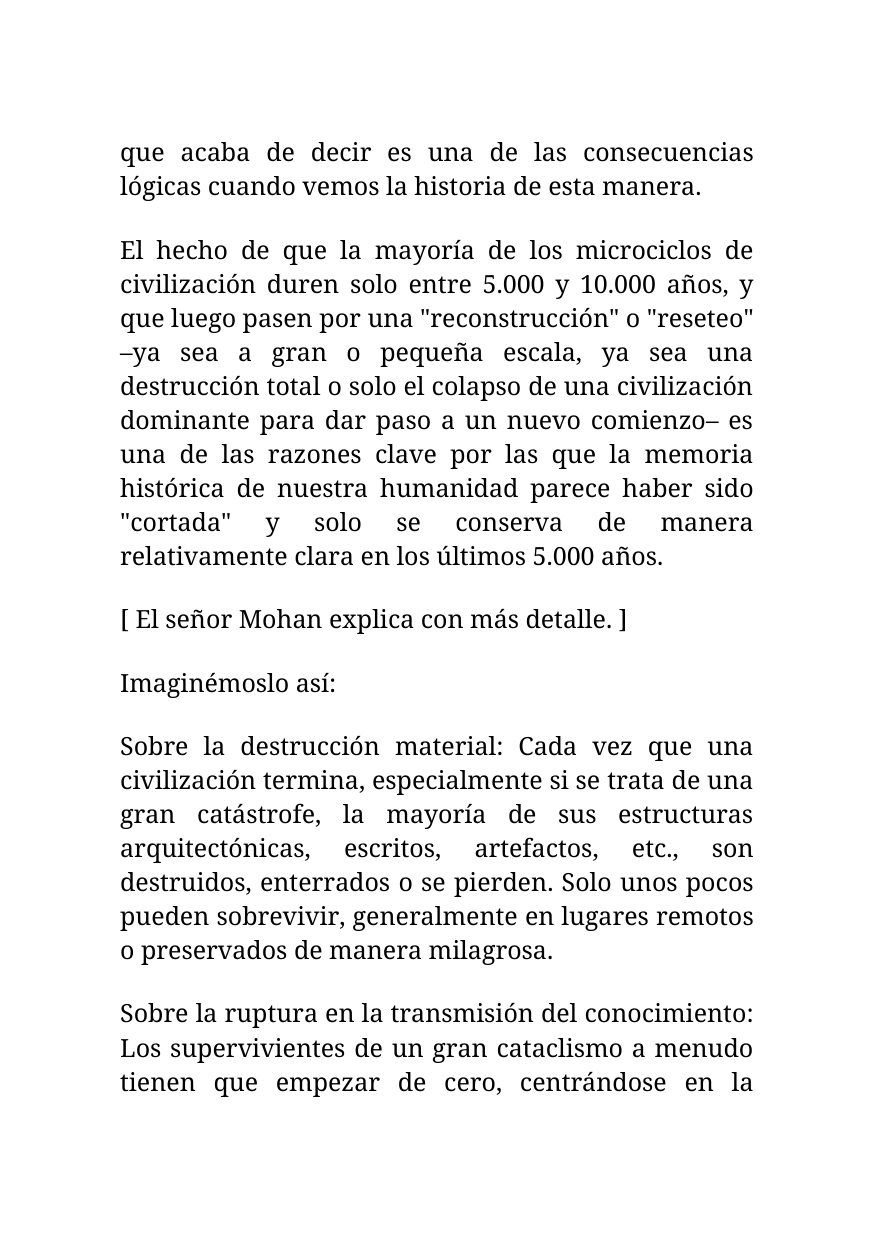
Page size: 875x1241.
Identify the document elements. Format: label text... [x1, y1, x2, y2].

text El hecho de que la mayoría de los microciclos de civilización duren solo entre 5.000 y 10.000 años, y que luego pasen por una "reconstrucción" o "reseteo" –ya sea a gran o pequeña escala, ya sea una destrucción total o solo el colapso de una civilización dominante para dar paso a un nuevo comienzo– es una de las razones clave por las que la memoria histórica de nuestra humanidad parece haber sido "cortada" y solo se conserva de manera relativamente clara en los últimos 5.000 años. [120, 232, 754, 573]
text Sobre la destrucción material: Cada vez que una civilización termina, especialmente si se trata de una gran catástrofe, la mayoría de sus estructuras arquitectónicas, escritos, artefactos, etc., son destruidos, enterrados o se pierden. Solo unos pocos pueden sobrevivir, generalmente en lugares remotos o preservados de manera milagrosa. [120, 728, 754, 967]
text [120, 996, 754, 1098]
text [ El señor Mohan explica con más detalle. ] [120, 602, 754, 636]
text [120, 135, 754, 203]
text Imaginémoslo así: [120, 665, 754, 699]
